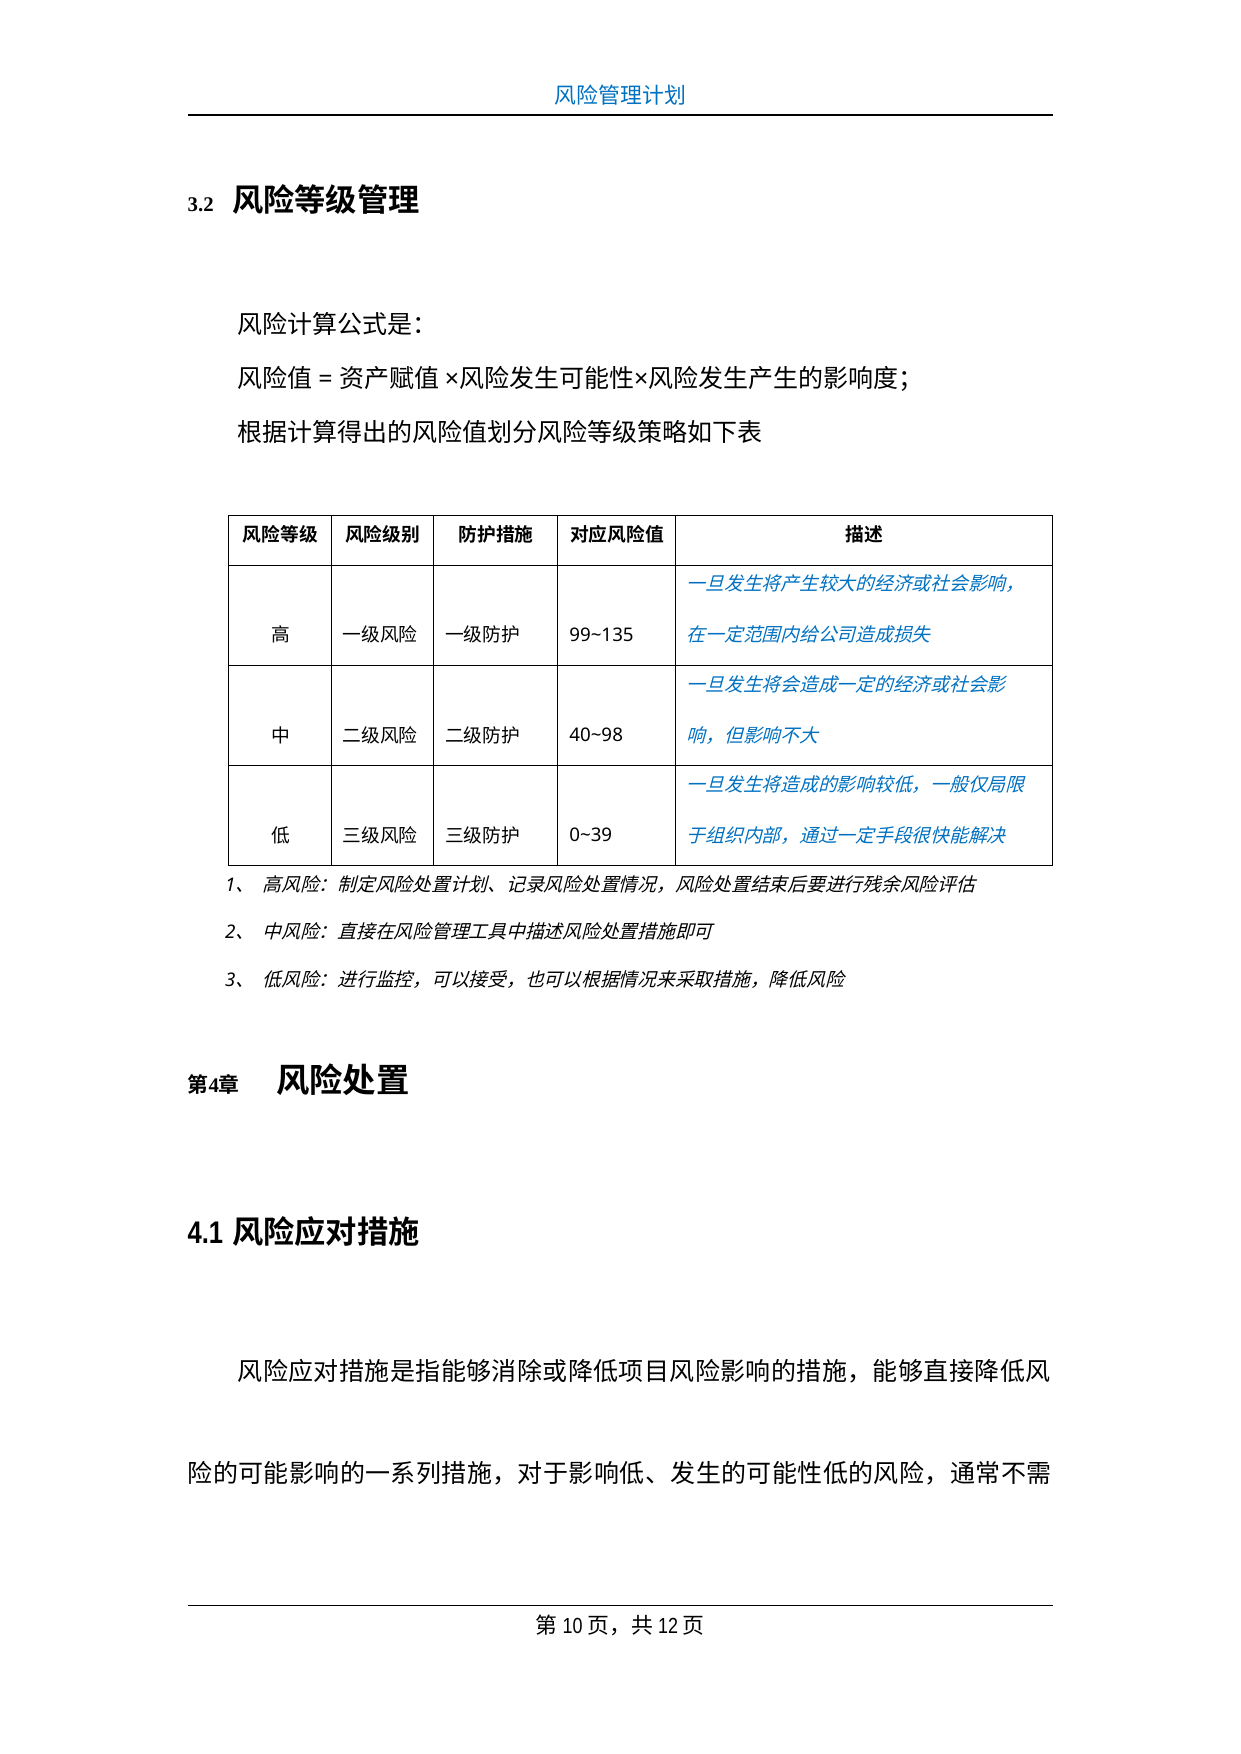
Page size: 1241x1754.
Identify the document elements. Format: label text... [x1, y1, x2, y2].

subtitle 风险处置 [187, 1044, 1053, 1112]
table_cell 0~39 [558, 766, 675, 865]
table_cell 一级防护 [434, 566, 557, 665]
subtitle 风险应对措施 [187, 1196, 1053, 1264]
table_cell 一旦发生将造成的影响较低，一般仅局限于组织内部，通过一定手段很快能解决 [676, 766, 1052, 865]
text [187, 1336, 1053, 1506]
text 风险值 = 资产赋值 ×风险发生可能性×风险发生产生的影响度； [187, 358, 1053, 395]
table_header 防护措施 [434, 516, 557, 565]
table_cell 二级防护 [434, 666, 557, 765]
list 低风险：进行监控，可以接受，也可以根据情况来采取措施，降低风险 [225, 961, 1053, 995]
table_cell 40~98 [558, 666, 675, 765]
table_cell 低 [229, 766, 331, 865]
list 中风险：直接在风险管理工具中描述风险处置措施即可 [225, 914, 1053, 948]
table_header 风险等级 [229, 516, 331, 565]
list 高风险：制定风险处置计划、记录风险处置情况，风险处置结束后要进行残余风险评估 [225, 866, 1053, 900]
table_header 描述 [676, 516, 1052, 565]
text 风险计算公式是： [187, 304, 1053, 340]
table_cell 一级风险 [332, 566, 433, 665]
table_cell 三级防护 [434, 766, 557, 865]
table_cell 99~135 [558, 566, 675, 665]
table_cell 中 [229, 666, 331, 765]
table_header 风险级别 [332, 516, 433, 565]
table_cell 高 [229, 566, 331, 665]
text 根据计算得出的风险值划分风险等级策略如下表 [187, 413, 1053, 449]
table_cell 二级风险 [332, 666, 433, 765]
subtitle 风险等级管理 [187, 164, 1053, 232]
table_cell 一旦发生将会造成一定的经济或社会影响，但影响不大 [676, 666, 1052, 765]
table_cell 一旦发生将产生较大的经济或社会影响，在一定范围内给公司造成损失 [676, 566, 1052, 665]
table_header 对应风险值 [558, 516, 675, 565]
table_cell 三级风险 [332, 766, 433, 865]
